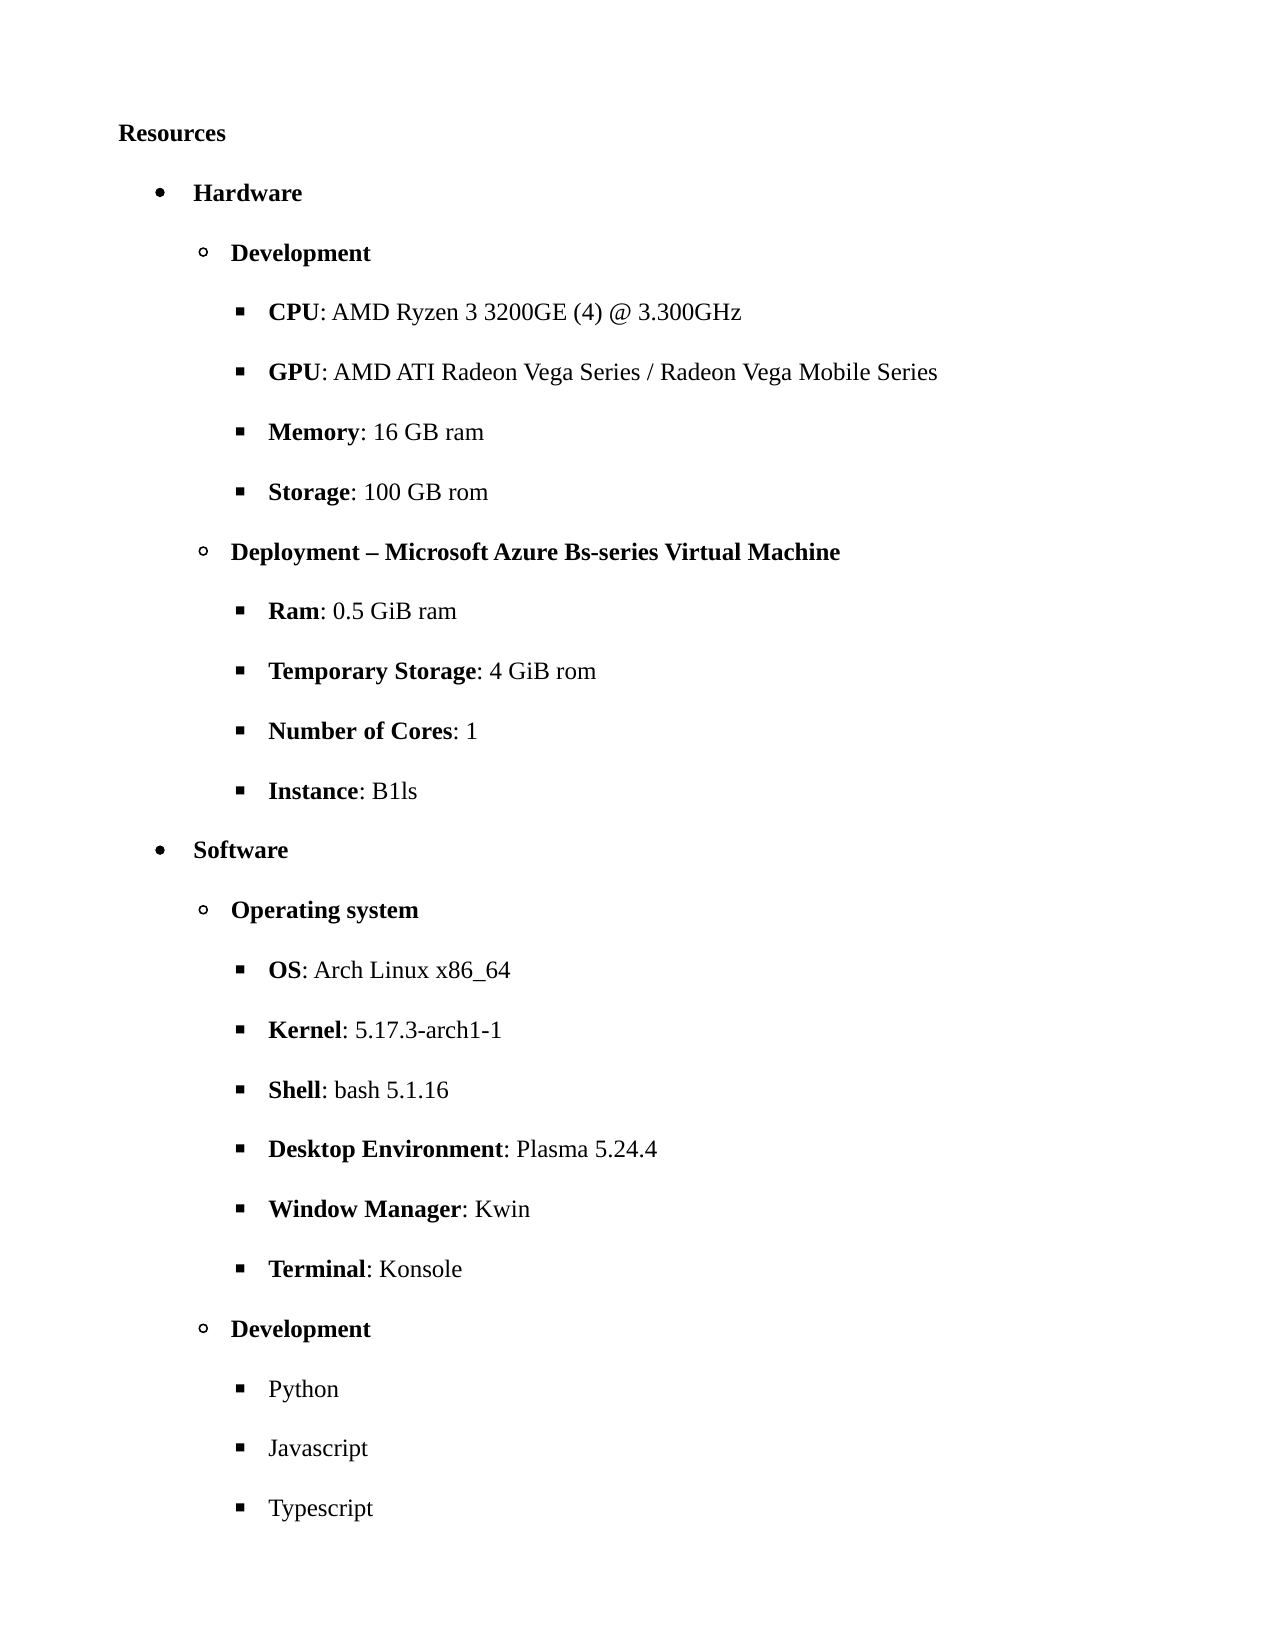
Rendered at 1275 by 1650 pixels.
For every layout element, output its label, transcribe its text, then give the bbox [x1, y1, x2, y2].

list Shell: bash 5.1.16 [231, 1075, 1157, 1103]
list Desktop Environment: Plasma 5.24.4 [231, 1134, 1157, 1163]
list Window Manager: Kwin [231, 1194, 1157, 1223]
list Storage: 100 GB rom [231, 477, 1157, 506]
list Javascript [231, 1433, 1157, 1462]
text Resources [118, 118, 1157, 147]
list OS: Arch Linux x86_64 [231, 955, 1157, 984]
list Python [231, 1374, 1157, 1402]
list Deployment – Microsoft Azure Bs-series Virtual Machine [193, 537, 1157, 565]
list Development [193, 238, 1157, 266]
list Typescript [231, 1493, 1157, 1522]
list Temporary Storage: 4 GiB rom [231, 656, 1157, 685]
list Terminal: Konsole [231, 1254, 1157, 1283]
list Memory: 16 GB ram [231, 417, 1157, 446]
list Development [193, 1314, 1157, 1343]
list Software [156, 836, 1157, 864]
list Hardware [156, 178, 1157, 207]
list GPU: AMD ATI Radeon Vega Series / Radeon Vega Mobile Series [231, 357, 1157, 386]
list Instance: B1ls [231, 776, 1157, 804]
list Number of Cores: 1 [231, 716, 1157, 745]
list Ram: 0.5 GiB ram [231, 596, 1157, 625]
list CPU: AMD Ryzen 3 3200GE (4) @ 3.300GHz [231, 297, 1157, 326]
list Operating system [193, 895, 1157, 924]
list Kernel: 5.17.3-arch1-1 [231, 1015, 1157, 1044]
